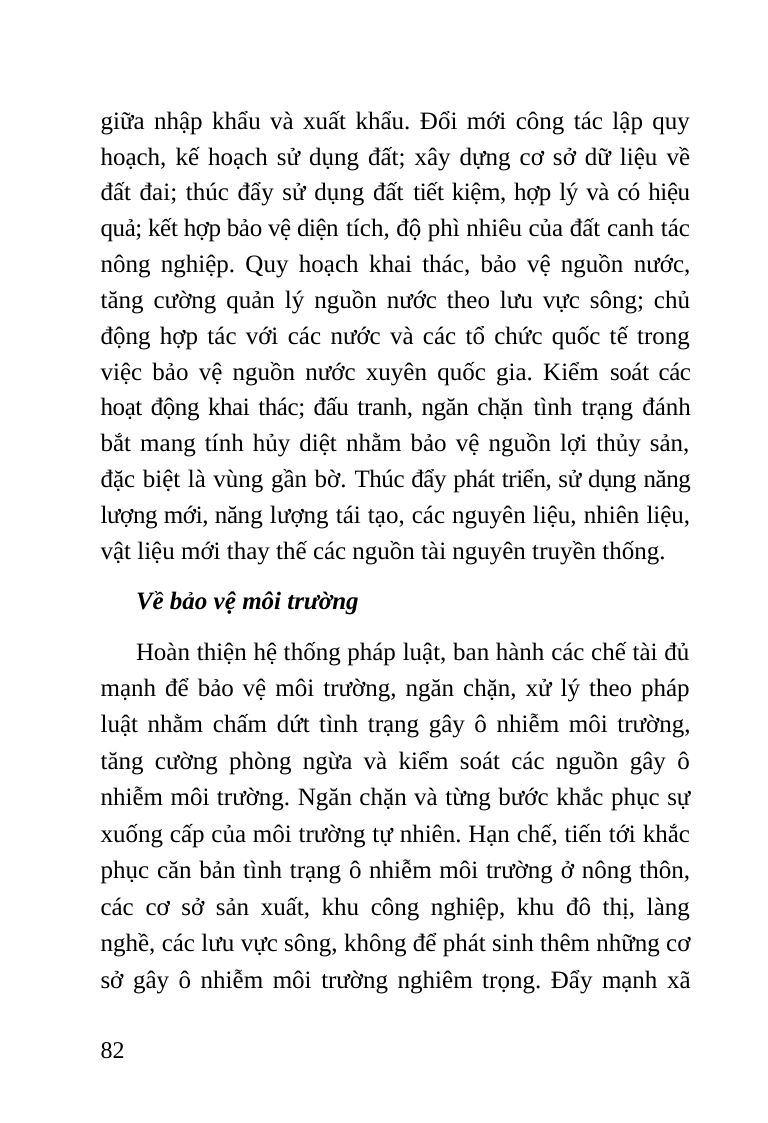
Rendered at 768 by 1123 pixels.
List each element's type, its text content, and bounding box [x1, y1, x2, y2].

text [100, 631, 691, 995]
text Về bảo vệ môi trường [100, 581, 691, 616]
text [100, 100, 691, 566]
